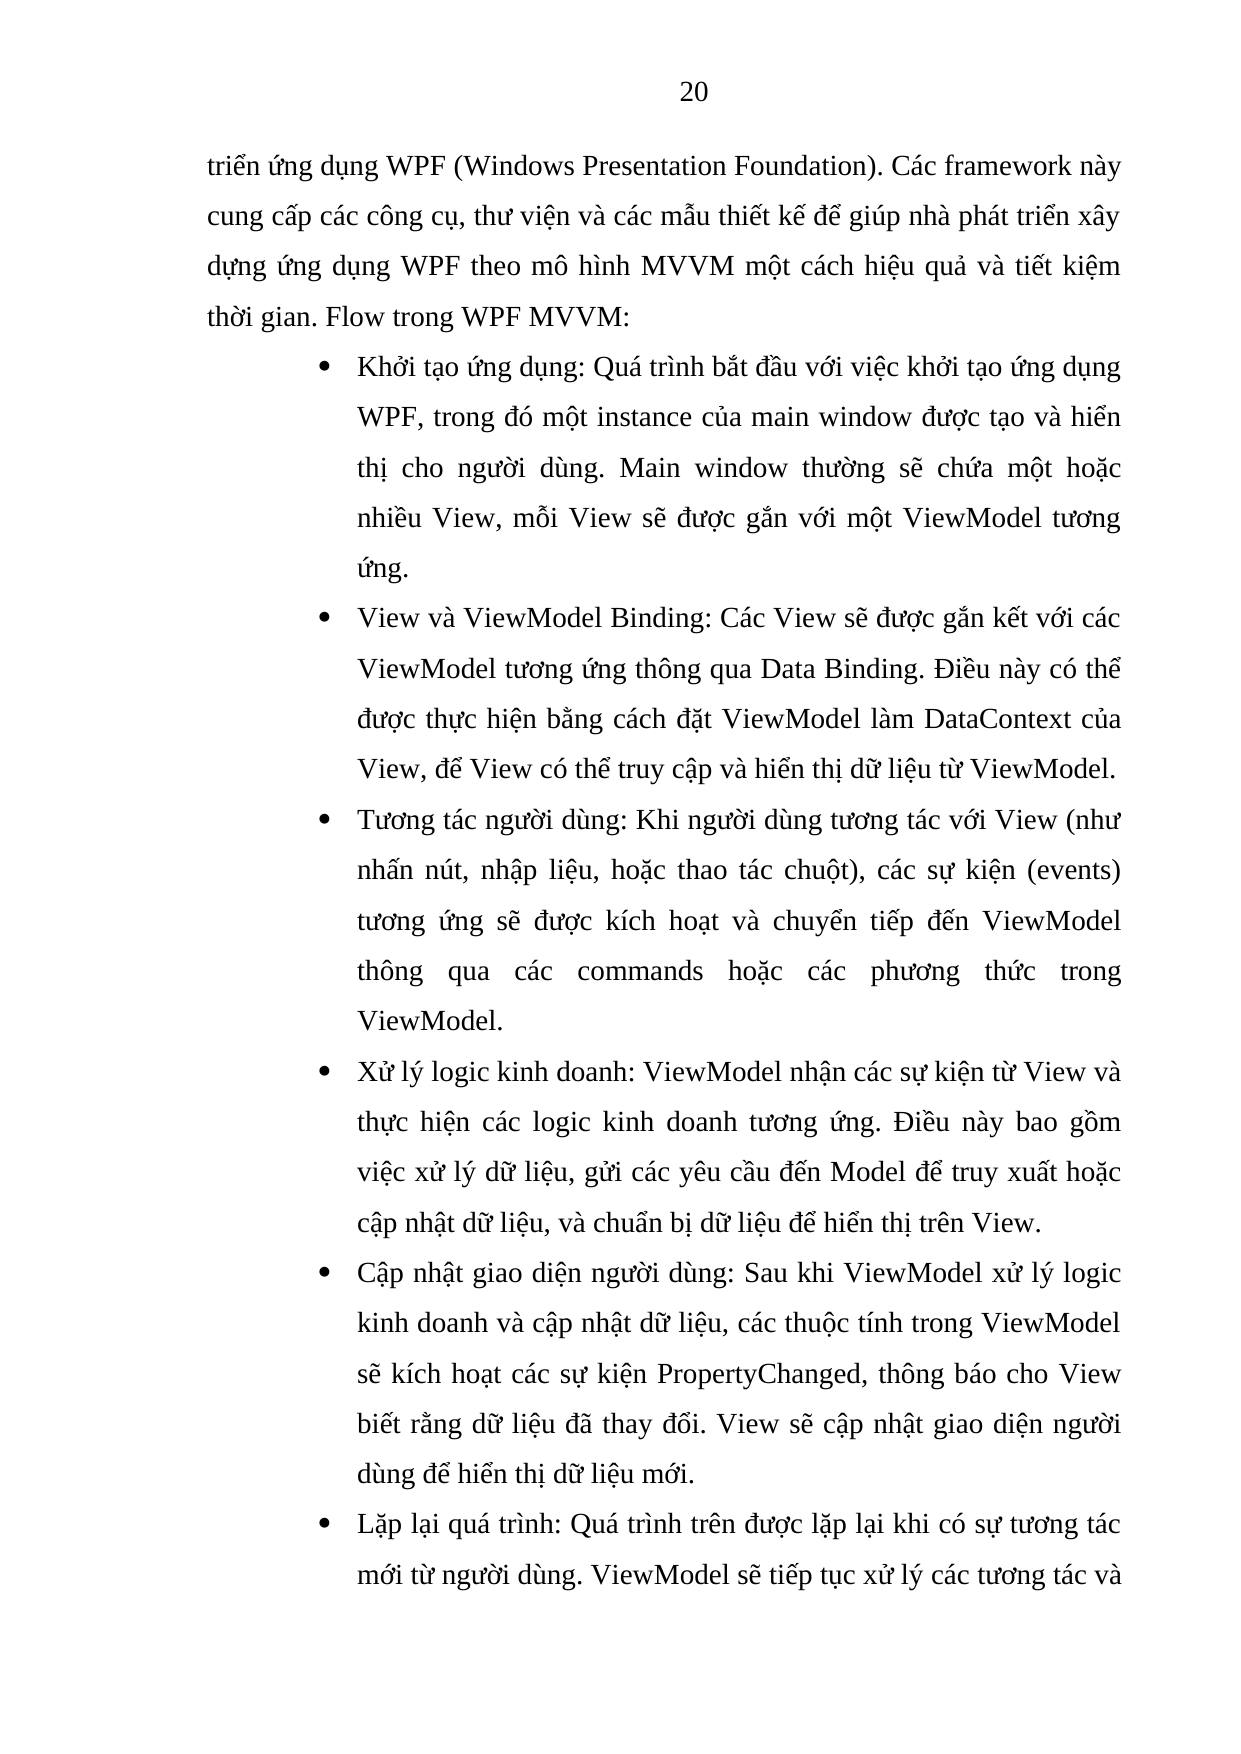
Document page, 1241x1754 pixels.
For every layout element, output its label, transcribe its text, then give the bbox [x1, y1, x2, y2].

list Khởi tạo ứng dụng: Quá trình bắt đầu với việc khởi tạo ứng dụng WPF, trong đó một instance của main window được tạo và hiển thị cho người dùng. Main window thường sẽ chứa một hoặc nhiều View, mỗi View sẽ được gắn với một ViewModel tương ứng. [319, 349, 1122, 584]
list Xử lý logic kinh doanh: ViewModel nhận các sự kiện từ View và thực hiện các logic kinh doanh tương ứng. Điều này bao gồm việc xử lý dữ liệu, gửi các yêu cầu đến Model để truy xuất hoặc cập nhật dữ liệu, và chuẩn bị dữ liệu để hiển thị trên View. [319, 1054, 1122, 1238]
list View và ViewModel Binding: Các View sẽ được gắn kết với các ViewModel tương ứng thông qua Data Binding. Điều này có thể được thực hiện bằng cách đặt ViewModel làm DataContext của View, để View có thể truy cập và hiển thị dữ liệu từ ViewModel. [319, 601, 1122, 785]
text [207, 148, 1122, 332]
list Tương tác người dùng: Khi người dùng tương tác với View (như nhấn nút, nhập liệu, hoặc thao tác chuột), các sự kiện (events) tương ứng sẽ được kích hoạt và chuyển tiếp đến ViewModel thông qua các commands hoặc các phương thức trong ViewModel. [319, 802, 1122, 1037]
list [319, 1507, 1122, 1591]
list Cập nhật giao diện người dùng: Sau khi ViewModel xử lý logic kinh doanh và cập nhật dữ liệu, các thuộc tính trong ViewModel sẽ kích hoạt các sự kiện PropertyChanged, thông báo cho View biết rằng dữ liệu đã thay đổi. View sẽ cập nhật giao diện người dùng để hiển thị dữ liệu mới. [319, 1255, 1122, 1490]
